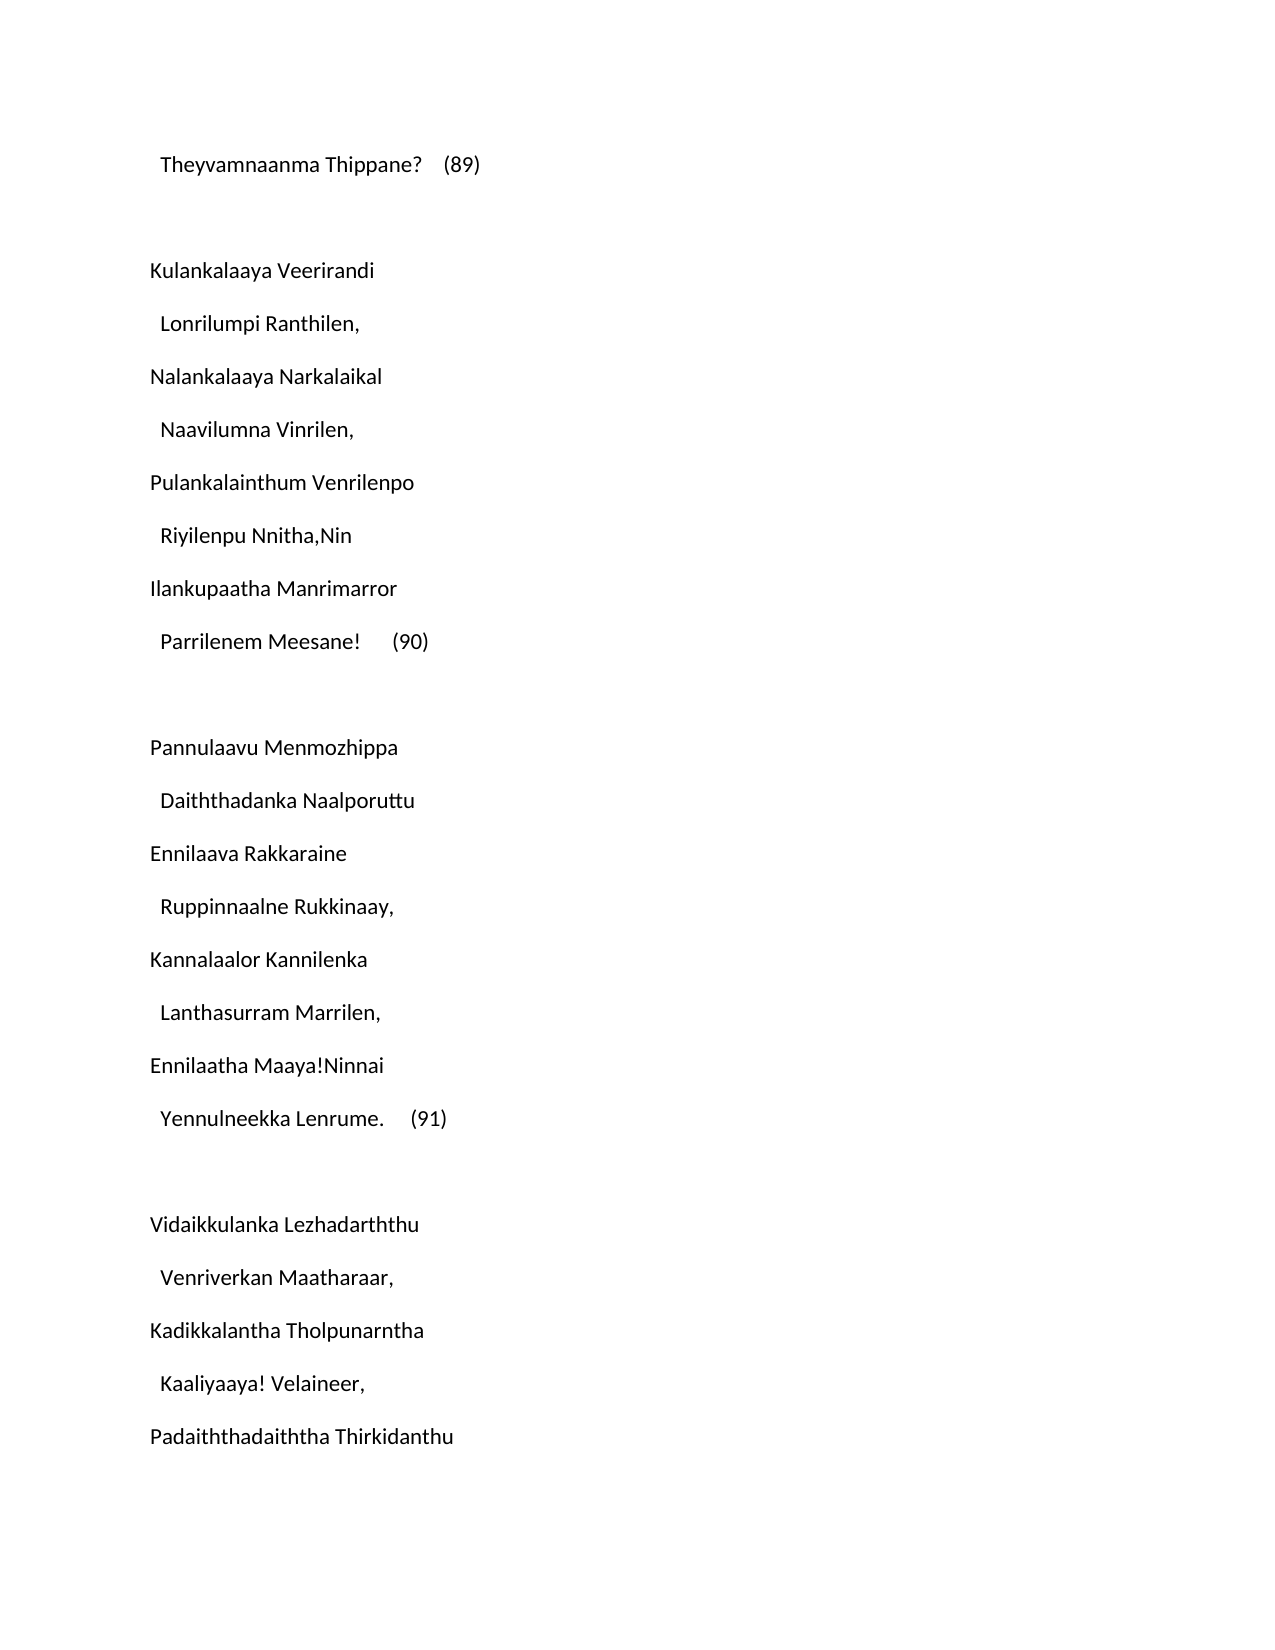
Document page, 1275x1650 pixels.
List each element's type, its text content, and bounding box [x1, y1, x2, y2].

text Kadikkalantha Tholpunarntha [150, 1316, 1125, 1344]
text Ilankupaatha Manrimarror [150, 574, 1125, 602]
text Venriverkan Maatharaar, [150, 1263, 1125, 1291]
text Pulankalainthum Venrilenpo [150, 468, 1125, 496]
text Kulankalaaya Veerirandi [150, 256, 1125, 284]
text Ruppinnaalne Rukkinaay, [150, 892, 1125, 920]
text Ennilaava Rakkaraine [150, 839, 1125, 867]
text Nalankalaaya Narkalaikal [150, 362, 1125, 390]
text Kannalaalor Kannilenka [150, 945, 1125, 973]
text Lonrilumpi Ranthilen, [150, 309, 1125, 337]
text Padaiththadaiththa Thirkidanthu [150, 1422, 1125, 1451]
text Ennilaatha Maaya!Ninnai [150, 1051, 1125, 1079]
text Pannulaavu Menmozhippa [150, 733, 1125, 761]
text Vidaikkulanka Lezhadarththu [150, 1210, 1125, 1238]
text Theyvamnaanma Thippane? (89) [150, 150, 1125, 178]
text Parrilenem Meesane! (90) [150, 627, 1125, 655]
text Kaaliyaaya! Velaineer, [150, 1369, 1125, 1397]
text Lanthasurram Marrilen, [150, 998, 1125, 1026]
text Naavilumna Vinrilen, [150, 415, 1125, 443]
text Riyilenpu Nnitha,Nin [150, 521, 1125, 549]
text Daiththadanka Naalporuttu [150, 786, 1125, 814]
text Yennulneekka Lenrume. (91) [150, 1104, 1125, 1132]
